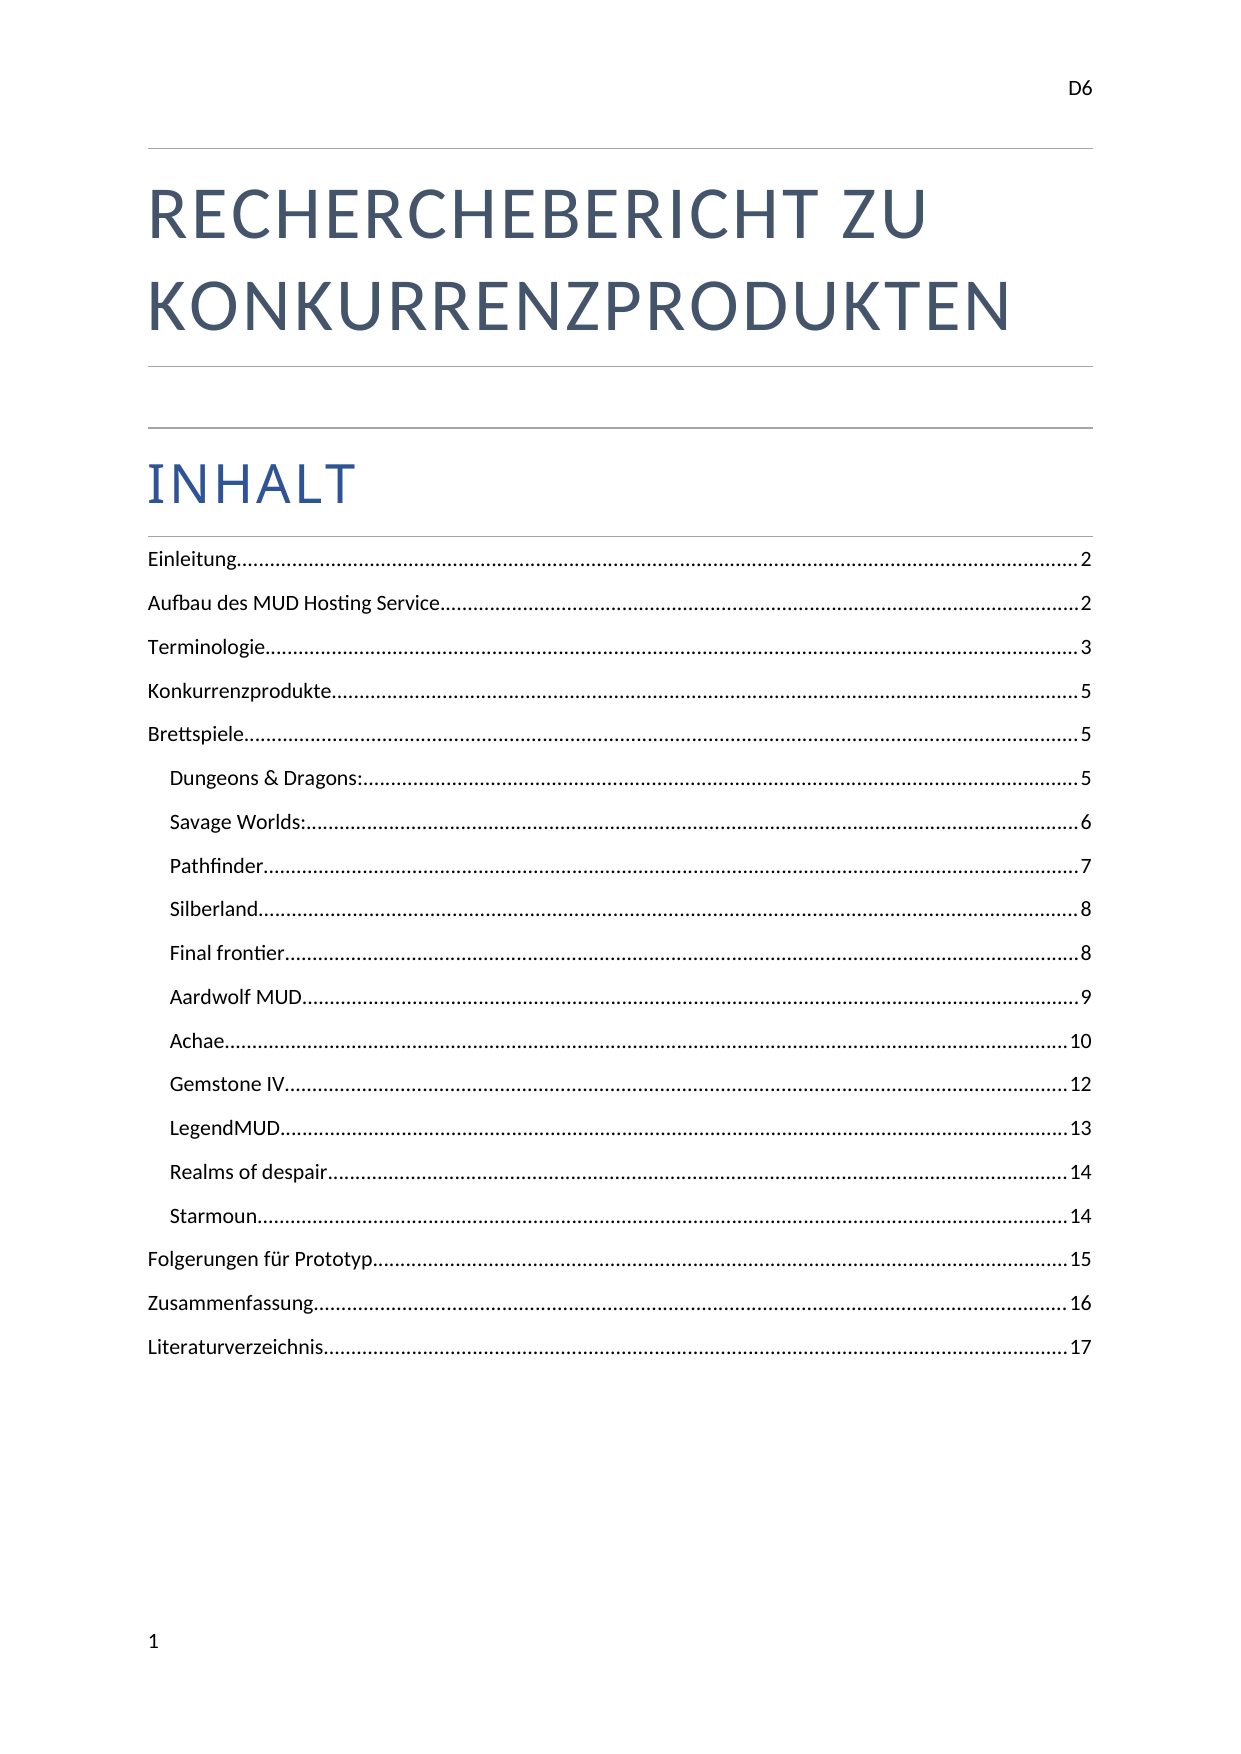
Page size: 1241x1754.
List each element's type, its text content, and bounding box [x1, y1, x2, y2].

title Recherchebericht zu Konkurrenzprodukten [148, 149, 1093, 366]
